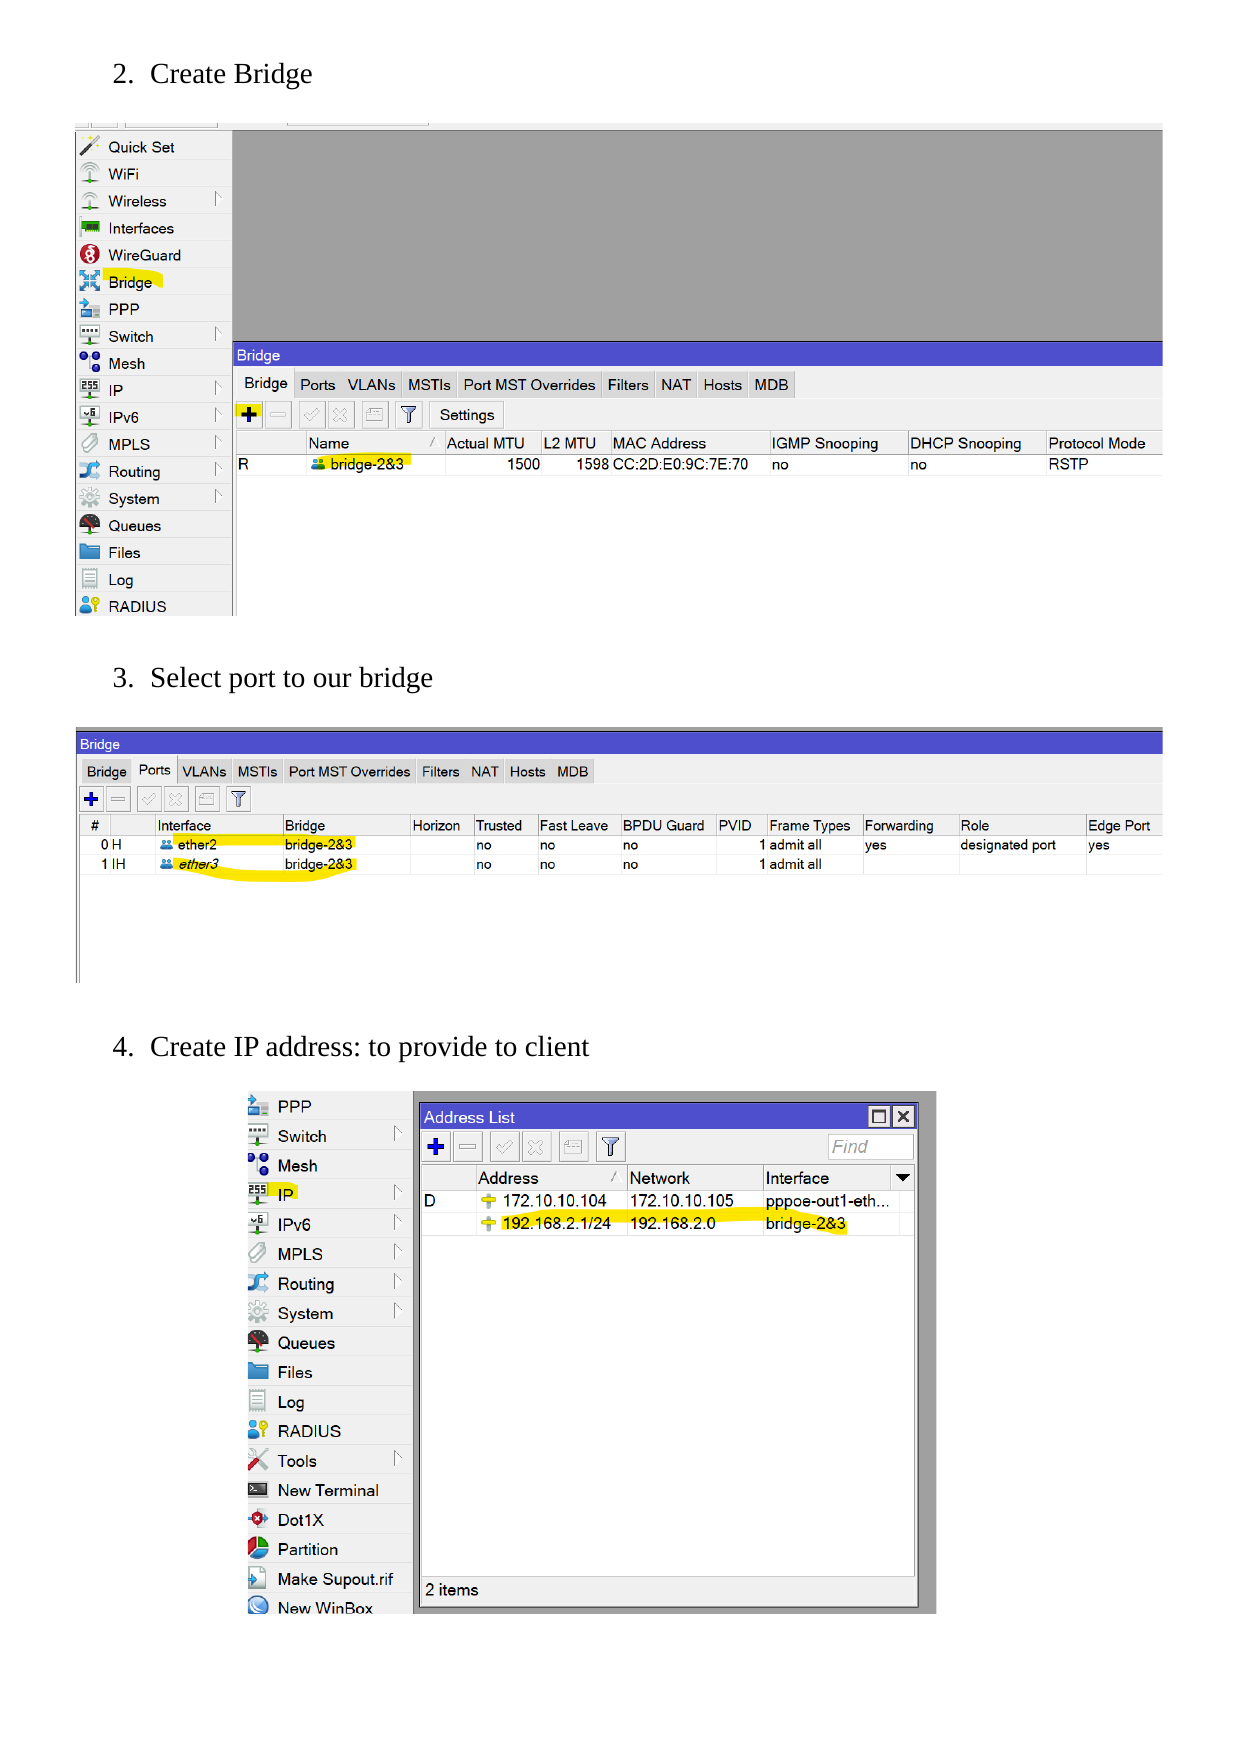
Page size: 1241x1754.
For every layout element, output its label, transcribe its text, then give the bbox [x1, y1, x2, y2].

picture [247, 1091, 937, 1614]
list Create IP address: to provide to client [112, 1029, 1162, 1062]
picture [75, 727, 1163, 983]
picture [75, 123, 1163, 616]
list Select port to our bridge [112, 660, 1162, 693]
list Create Bridge [112, 56, 1162, 90]
